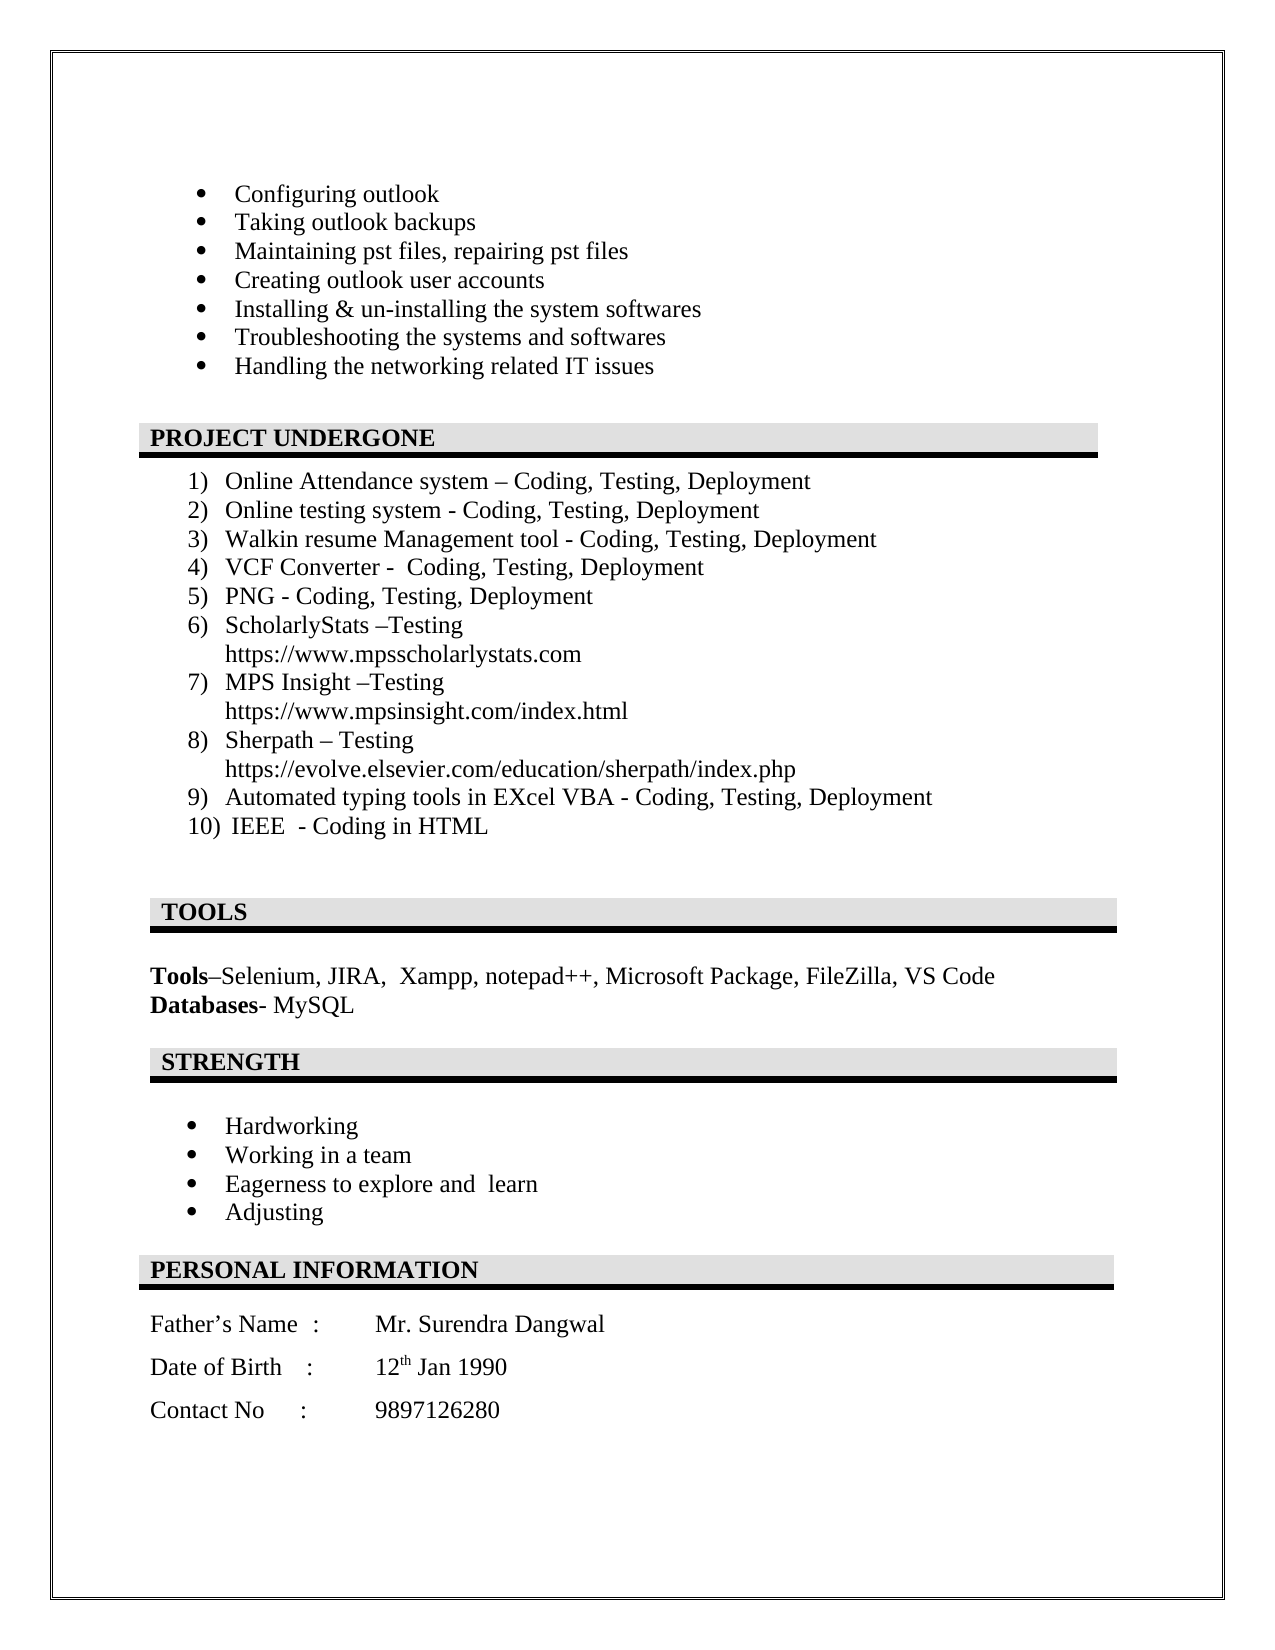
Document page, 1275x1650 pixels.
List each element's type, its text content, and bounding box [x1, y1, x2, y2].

list Taking outlook backups [197, 207, 1125, 236]
list Maintaining pst files, repairing pst files [197, 236, 1125, 265]
list Automated typing tools in EXcel VBA - Coding, Testing, Deployment [187, 782, 1125, 811]
list PNG - Coding, Testing, Deployment [187, 581, 1125, 610]
list Working in a team [187, 1140, 1125, 1169]
list Online testing system - Coding, Testing, Deployment [187, 495, 1125, 524]
list Handling the networking related IT issues [197, 351, 1125, 380]
table_header STRENGTH [150, 1048, 1117, 1076]
list Creating outlook user accounts [197, 265, 1125, 294]
text Databases- MySQL [150, 990, 1125, 1019]
list ScholarlyStats –Testing [187, 610, 1125, 639]
list Sherpath – Testing [187, 725, 1125, 754]
table_header TOOLS [150, 898, 1117, 926]
list IEEE - Coding in HTML [187, 811, 1125, 840]
list Eagerness to explore and learn [187, 1169, 1125, 1197]
list VCF Converter - Coding, Testing, Deployment [187, 552, 1125, 581]
text Tools–Selenium, JIRA, Xampp, notepad++, Microsoft Package, FileZilla, VS Code [150, 961, 1125, 990]
table_header PROJECT UNDERGONE [139, 423, 1098, 452]
list Troubleshooting the systems and softwares [197, 322, 1125, 351]
subtitle Father’s Name : Mr. Surendra Dangwal [150, 1309, 1125, 1338]
list Hardworking [187, 1111, 1125, 1140]
list Online Attendance system – Coding, Testing, Deployment [187, 466, 1125, 495]
text Contact No : 9897126280 [150, 1395, 1125, 1424]
list MPS Insight –Testing [187, 667, 1125, 696]
text Date of Birth : 12th Jan 1990 [150, 1352, 1125, 1381]
table_header PERSONAL INFORMATION [139, 1255, 1114, 1284]
list Walkin resume Management tool - Coding, Testing, Deployment [187, 524, 1125, 552]
text https://www.mpsinsight.com/index.html [225, 696, 1125, 725]
list Adjusting [187, 1197, 1125, 1226]
text https://www.mpsscholarlystats.com [225, 639, 1125, 667]
list Installing & un-installing the system softwares [197, 294, 1125, 322]
text https://evolve.elsevier.com/education/sherpath/index.php [225, 754, 1125, 782]
list Configuring outlook [197, 179, 1125, 207]
